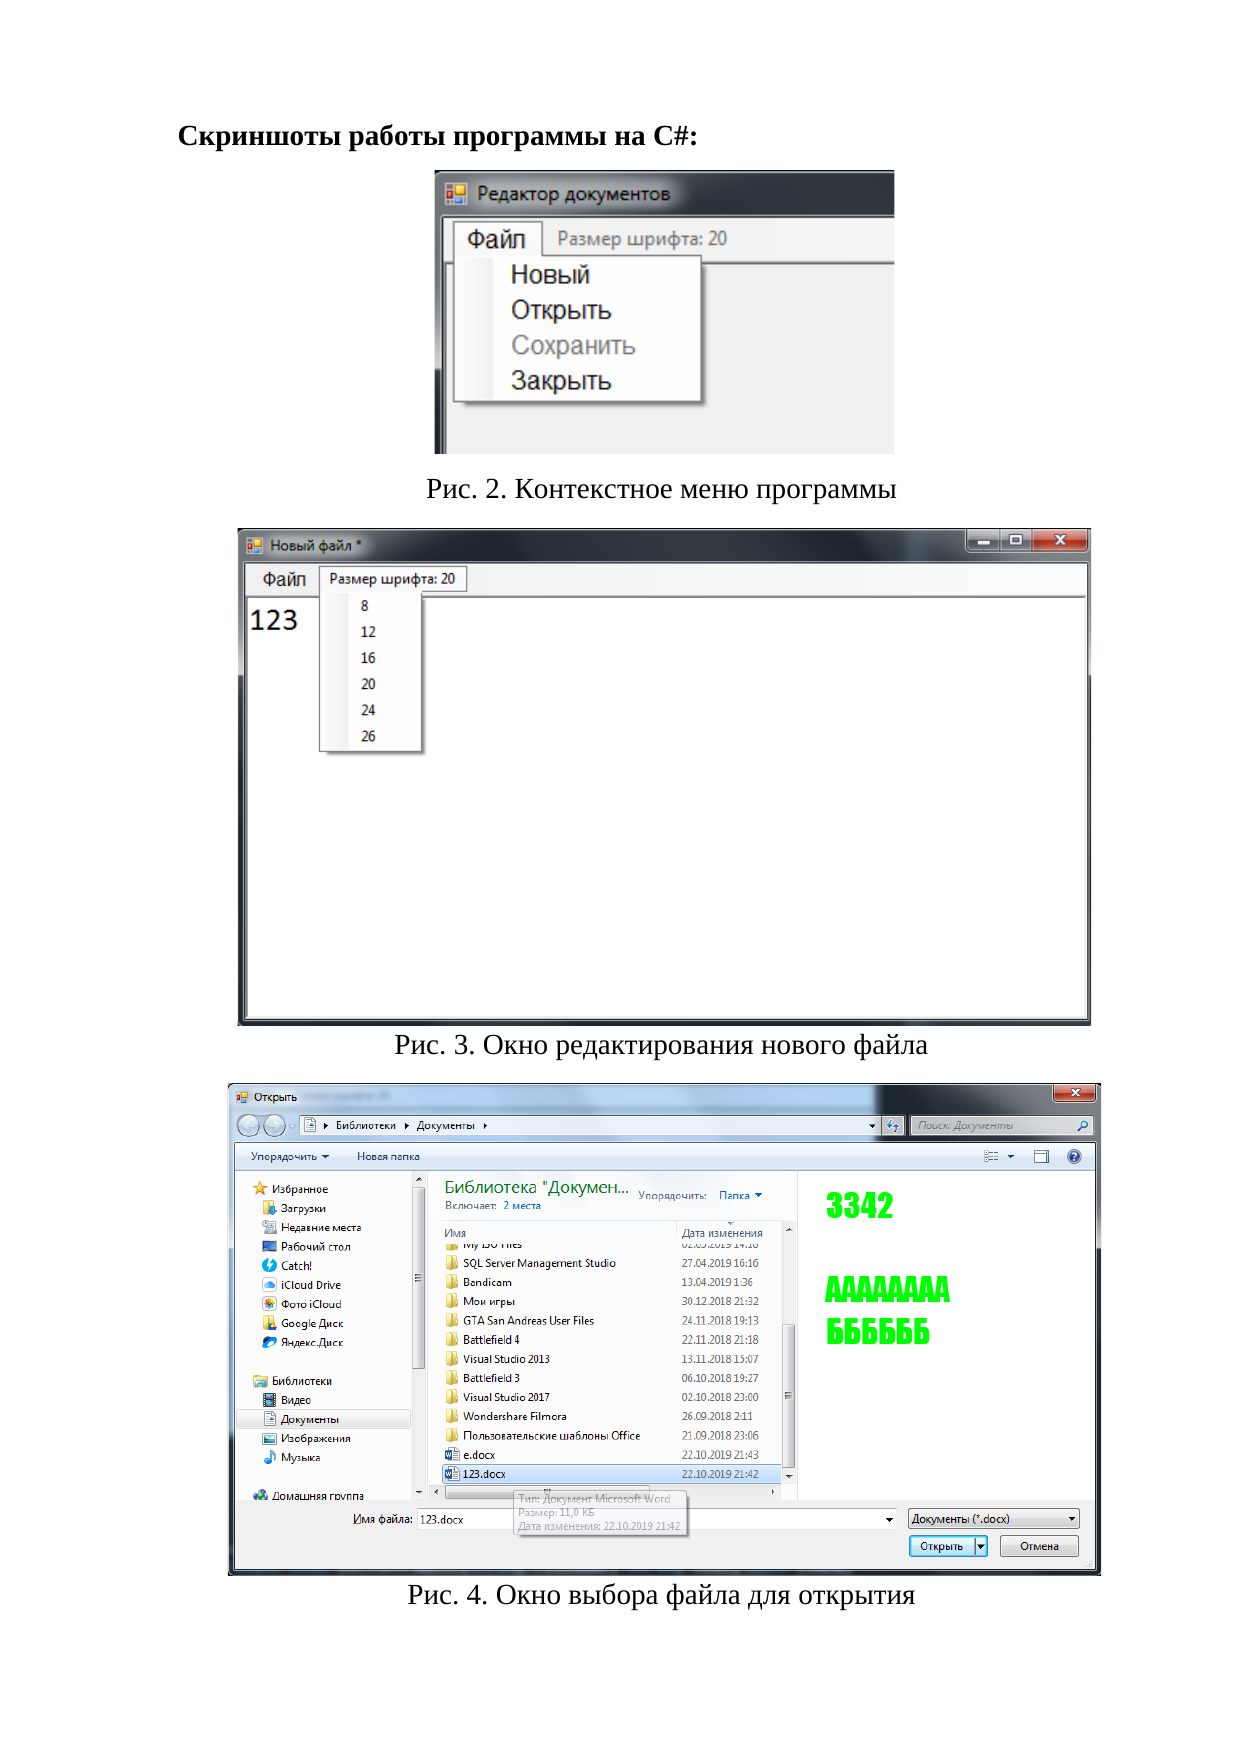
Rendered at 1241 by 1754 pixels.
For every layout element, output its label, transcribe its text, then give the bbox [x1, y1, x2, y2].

text Рис. 4. Окно выбора файла для открытия [177, 1577, 1145, 1610]
text Рис. 3. Окно редактирования нового файла [177, 1027, 1145, 1061]
text Скриншоты работы программы на C#: [177, 118, 1152, 152]
picture [227, 1083, 1102, 1576]
picture [237, 528, 1092, 1026]
picture [434, 170, 895, 454]
text Рис. 2. Контекстное меню программы [177, 472, 1145, 505]
